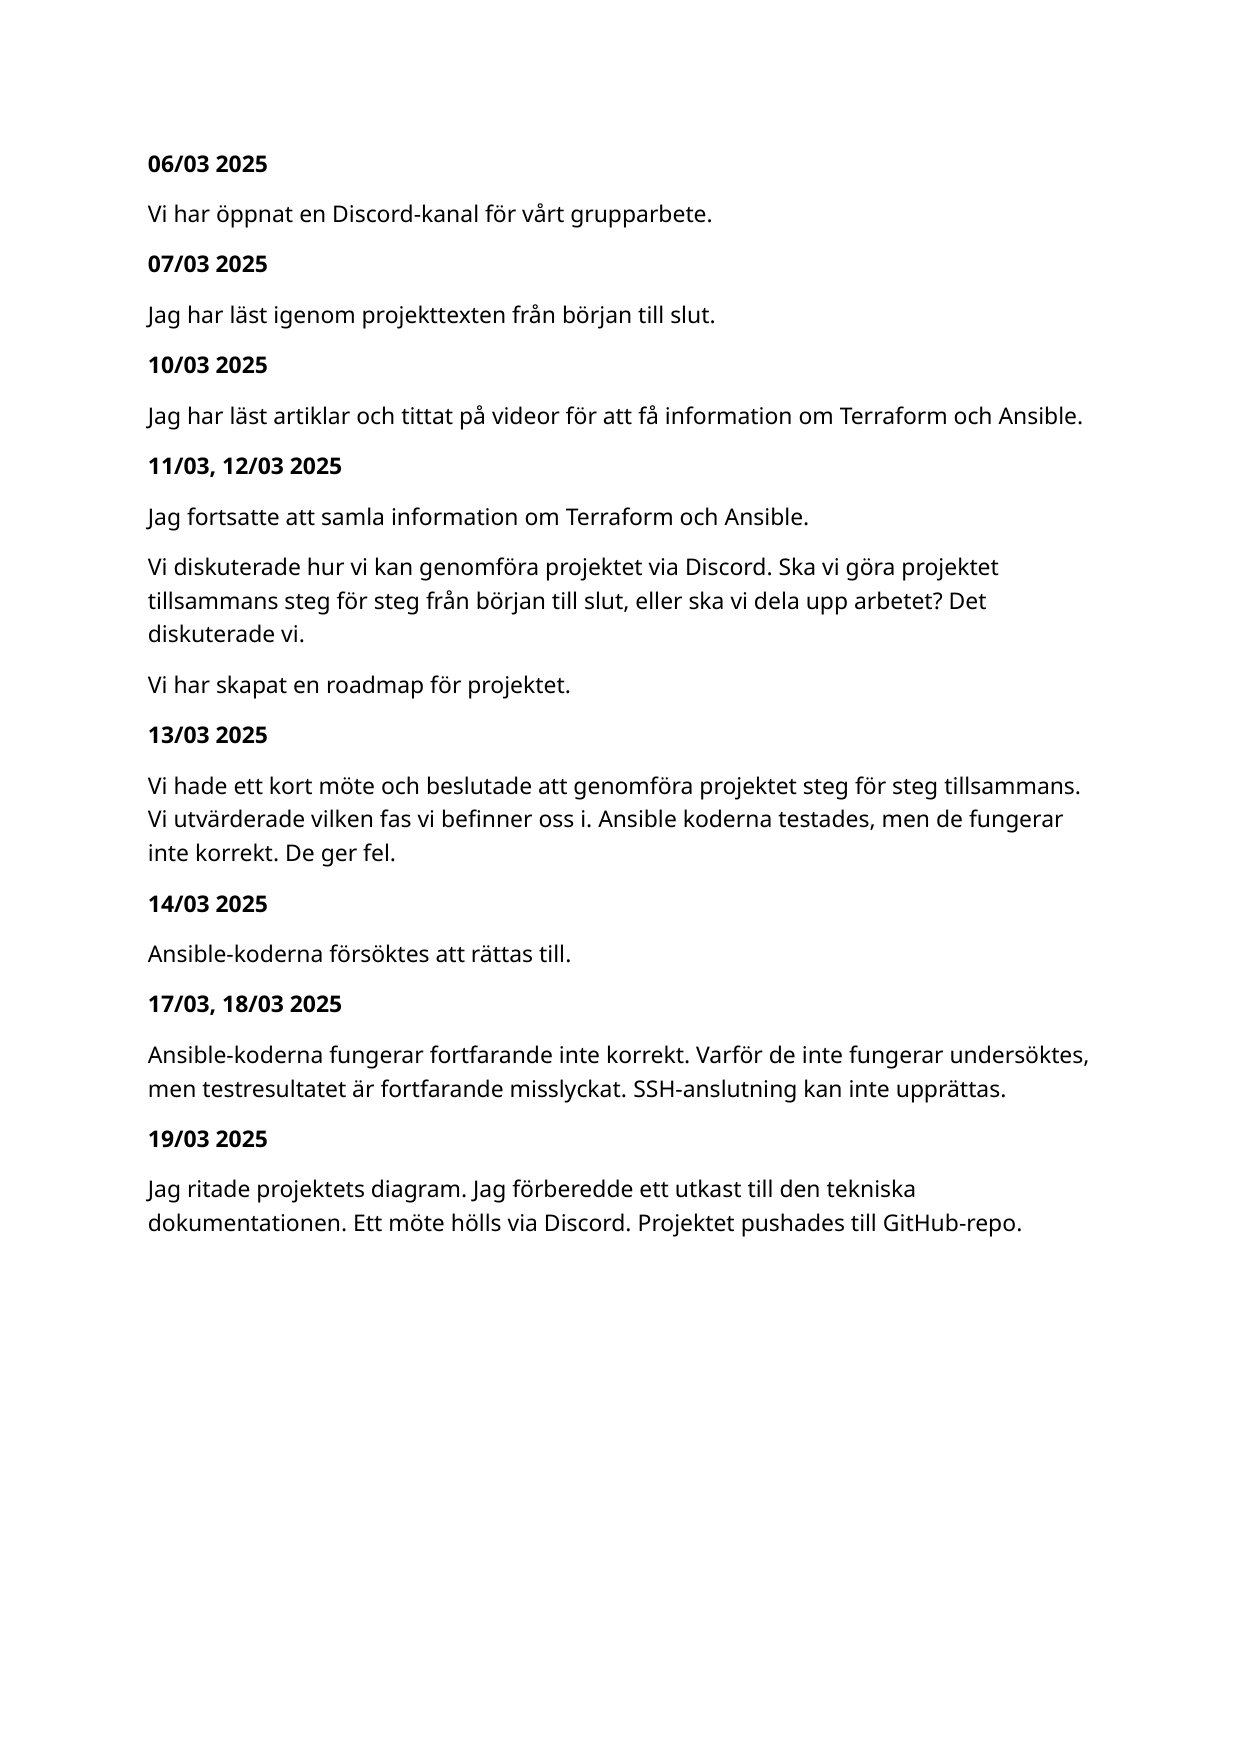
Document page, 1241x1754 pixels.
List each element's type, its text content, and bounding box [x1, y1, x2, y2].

text Jag har läst artiklar och tittat på videor för att få information om Terraform och Ansible. [148, 400, 1093, 431]
text 17/03, 18/03 2025 [148, 988, 1093, 1020]
text Vi har öppnat en Discord-kanal för vårt grupparbete. [148, 198, 1093, 229]
text Jag har läst igenom projekttexten från början till slut. [148, 299, 1093, 330]
text Vi hade ett kort möte och beslutade att genomföra projektet steg för steg tillsammans. Vi utvärderade vilken fas vi befinner oss i. Ansible koderna testades, men de fungerar inte korrekt. De ger fel. [148, 770, 1093, 868]
text 13/03 2025 [148, 719, 1093, 751]
text 07/03 2025 [148, 248, 1093, 280]
text 10/03 2025 [148, 349, 1093, 381]
text 14/03 2025 [148, 888, 1093, 919]
text 11/03, 12/03 2025 [148, 450, 1093, 481]
text Vi har skapat en roadmap för projektet. [148, 669, 1093, 700]
text 06/03 2025 [148, 148, 1093, 179]
text Ansible-koderna fungerar fortfarande inte korrekt. Varför de inte fungerar undersöktes, men testresultatet är fortfarande misslyckat. SSH-anslutning kan inte upprättas. [148, 1039, 1093, 1104]
text Jag fortsatte att samla information om Terraform och Ansible. [148, 501, 1093, 532]
text Jag ritade projektets diagram. Jag förberedde ett utkast till den tekniska dokumentationen. Ett möte hölls via Discord. Projektet pushades till GitHub-repo. [148, 1173, 1093, 1238]
text Vi diskuterade hur vi kan genomföra projektet via Discord. Ska vi göra projektet tillsammans steg för steg från början till slut, eller ska vi dela upp arbetet? Det diskuterade vi. [148, 551, 1093, 650]
text 19/03 2025 [148, 1123, 1093, 1154]
text Ansible-koderna försöktes att rättas till. [148, 938, 1093, 969]
